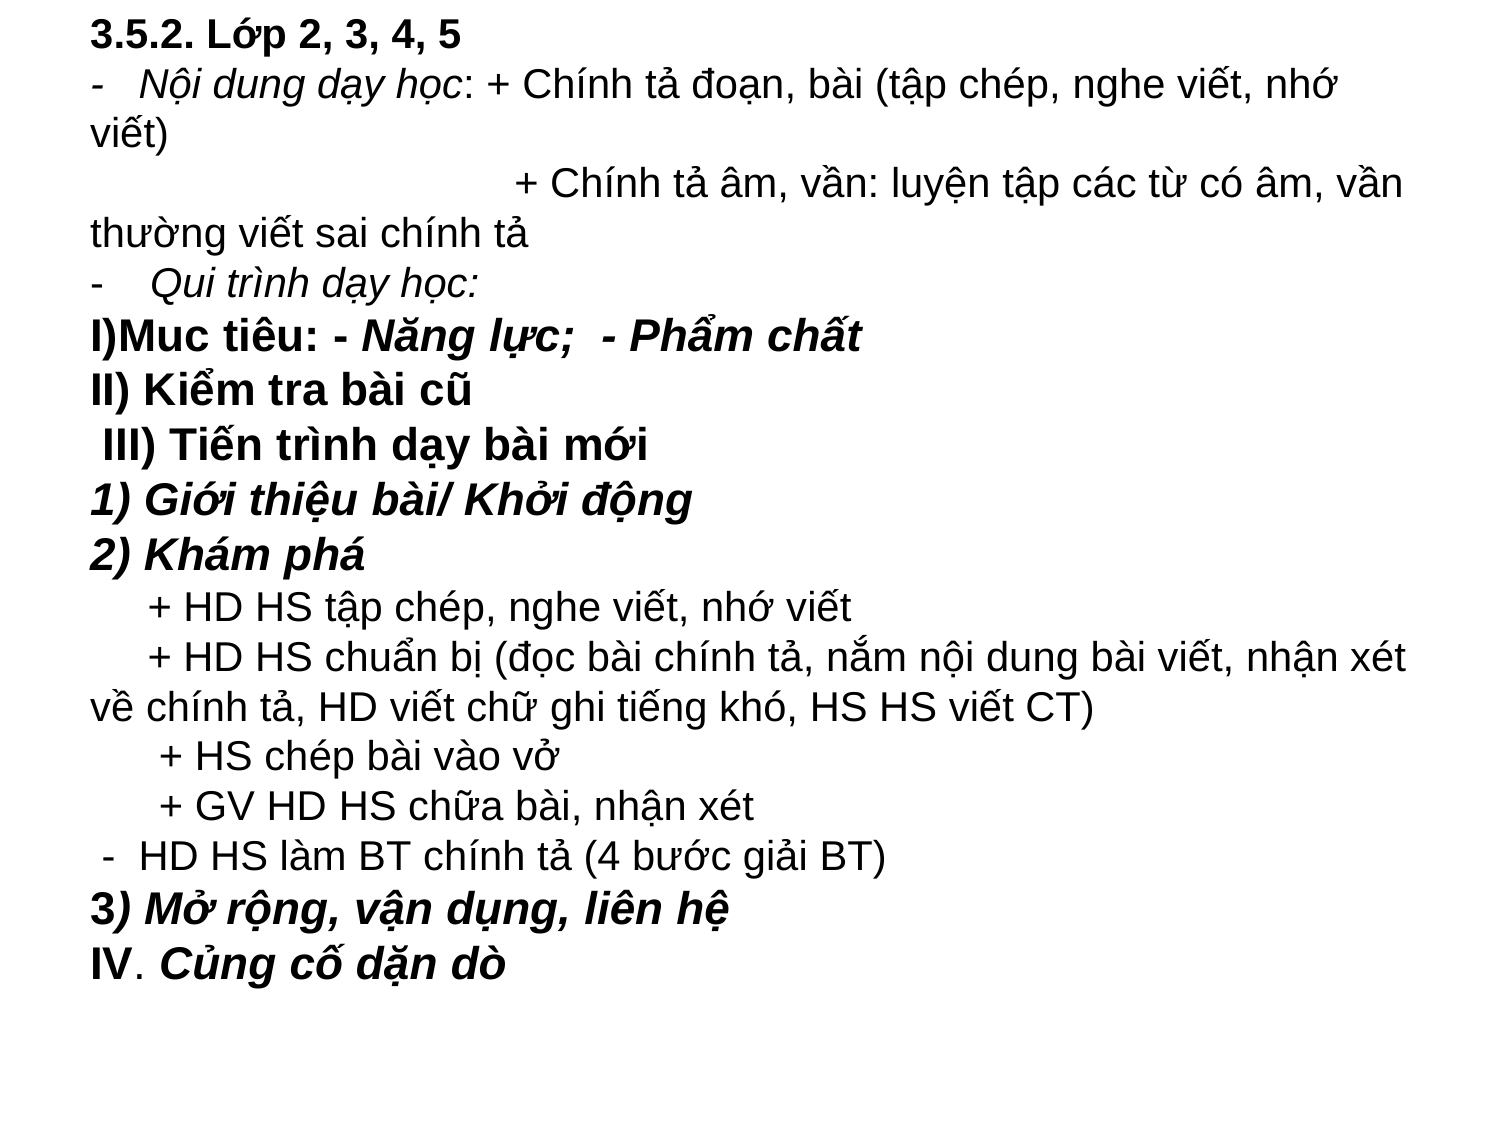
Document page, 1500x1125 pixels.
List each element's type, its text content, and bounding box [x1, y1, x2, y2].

text I)Muc tiêu: - Năng lực; - Phẩm chất II) Kiểm tra bài cũ [90, 308, 873, 416]
text 3.5.2. Lớp 2, 3, 4, 5 [90, 9, 1413, 57]
text - HD HS làm BT chính tả (4 bước giải BT) 3) Mở rộng, vận dụng, liên hệ [90, 832, 898, 934]
text IV. Củng cố dặn dò [90, 937, 1413, 989]
text - Nội dung dạy học: + Chính tả đoạn, bài (tập chép, nghe viết, nhớ viết) [90, 59, 1346, 157]
text + GV HD HS chữa bài, nhận xét [159, 782, 1413, 830]
text III) Tiến trình dạy bài mới 1) Giới thiệu bài/ Khởi động 2) Khám phá [90, 418, 705, 580]
text + HD HS chuẩn bị (đọc bài chính tả, nắm nội dung bài viết, nhận xét về chính tả, HD viết chữ ghi tiếng khó, HS HS viết CT) [90, 632, 1414, 730]
text + HD HS tập chép, nghe viết, nhớ viết [147, 582, 1413, 630]
text + HS chép bài vào vở [159, 732, 1413, 780]
text - Qui trình dạy học: [90, 258, 1413, 306]
text + Chính tả âm, vần: luyện tập các từ có âm, vần thường viết sai chính tả [90, 158, 1412, 256]
